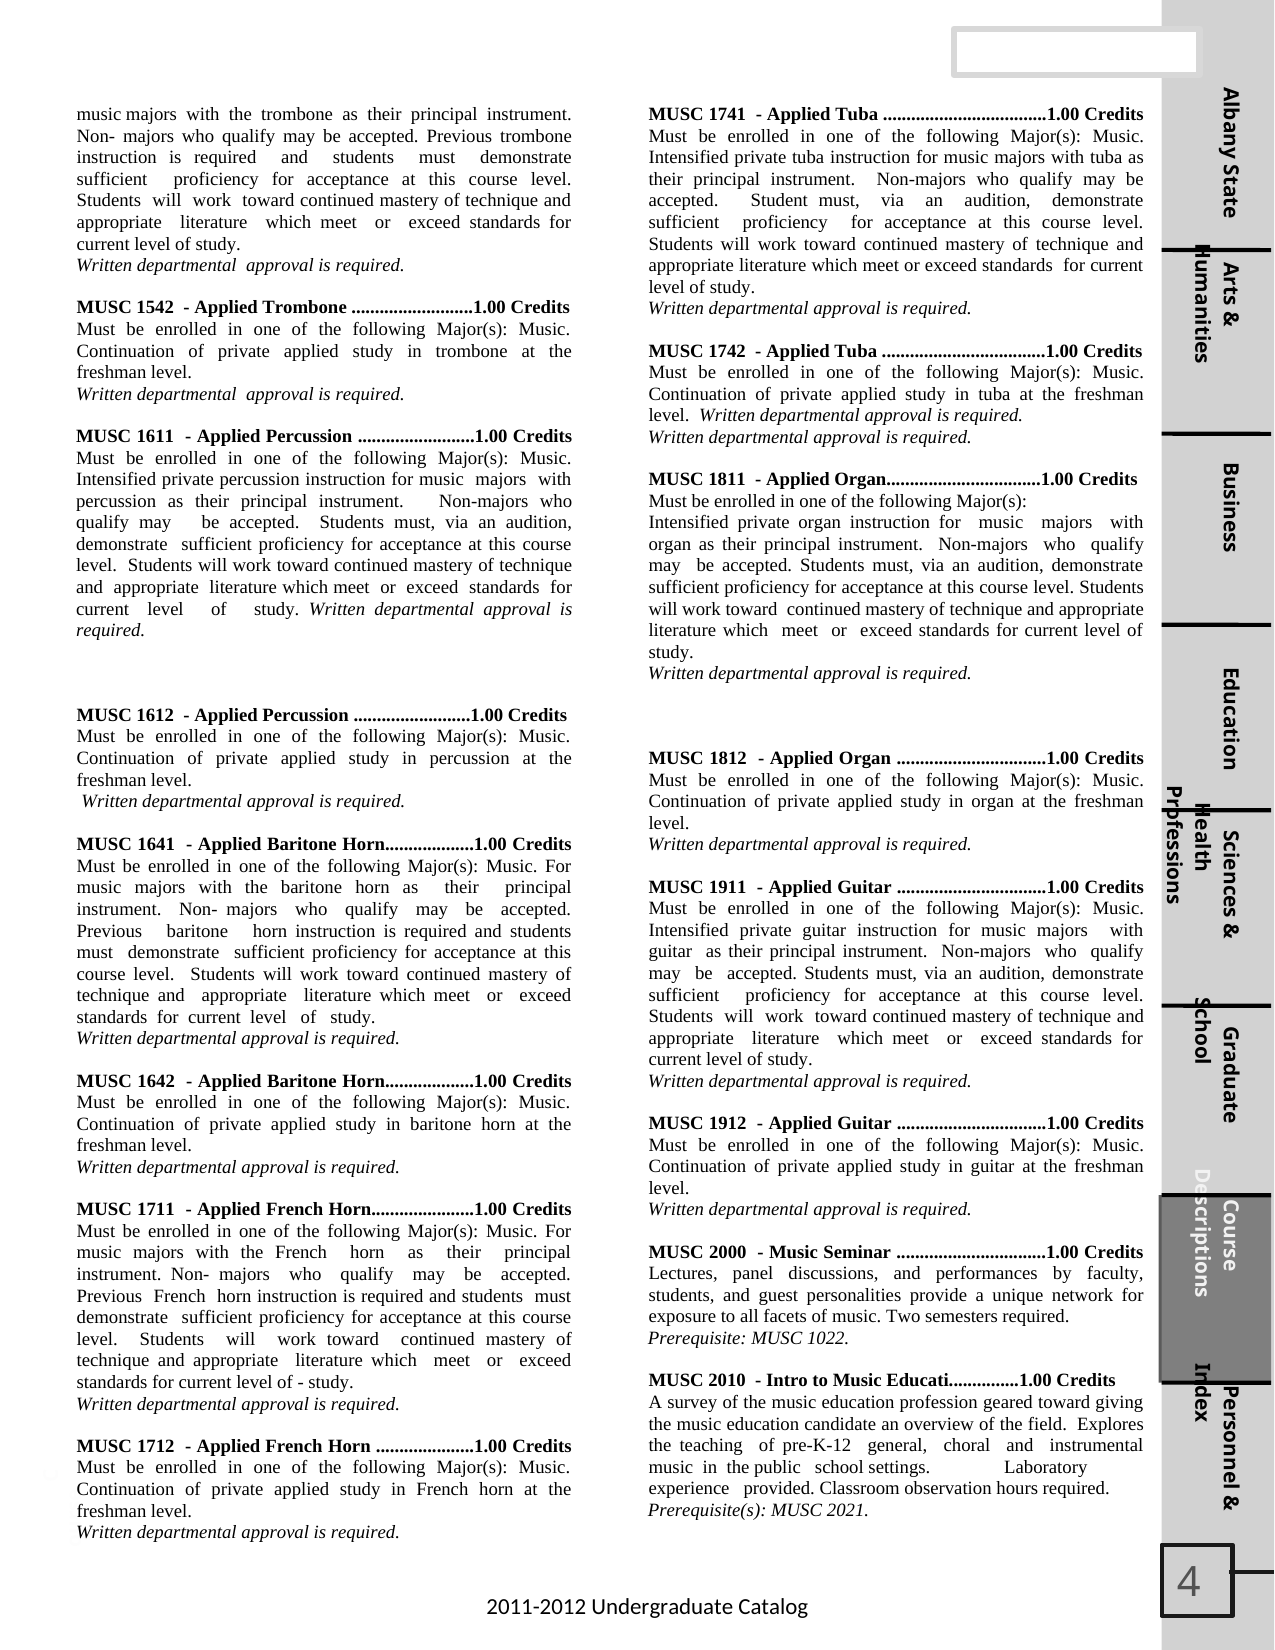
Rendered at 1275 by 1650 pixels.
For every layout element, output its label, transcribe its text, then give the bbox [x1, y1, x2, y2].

text MUSC 1642 - Applied Baritone Horn...................1.00 Credits Must be enrolled in one of the following Major(s): Music. Continuation of private applied study in baritone horn at the freshman level. [76, 1070, 572, 1156]
text MUSC 1912 - Applied Guitar ................................1.00 Credits Must be enrolled in one of the following Major(s): Music. Continuation of private applied study in guitar at the freshman level. [648, 1112, 1144, 1198]
text Written departmental approval is required. [76, 1027, 573, 1049]
text MUSC 1612 - Applied Percussion .........................1.00 Credits [76, 704, 572, 725]
text A survey of the music education profession geared toward giving the music education candidate an overview of the field. Explores the teaching of pre-K-12 general, choral and instrumental music in the public school settings. Laboratory experience provided. Classroom observation hours required. [648, 1391, 1144, 1499]
text Must be enrolled in one of the following Major(s): Music. Continuation of private applied study in tuba at the freshman level. Written departmental approval is required. [648, 361, 1144, 426]
text MUSC 2010 - Intro to Music Educati...............1.00 Credits [648, 1369, 1144, 1391]
text Written departmental approval is required. [76, 1392, 573, 1414]
text Prerequisite: MUSC 1022. [648, 1327, 1144, 1348]
text MUSC 1911 - Applied Guitar ................................1.00 Credits Must be enrolled in one of the following Major(s): Music. Intensified private guitar instruction for music majors with guitar as their principal instrument. Non-majors who qualify may be accepted. Students must, via an audition, demonstrate sufficient proficiency for acceptance at this course level. Students will work toward continued mastery of technique and appropriate literature which meet or exceed standards for current level of study. [648, 876, 1144, 1070]
text Written departmental approval is required. [648, 297, 1144, 319]
text MUSC 1542 - Applied Trombone ..........................1.00 Credits [76, 296, 572, 318]
text MUSC 1742 - Applied Tuba ...................................1.00 Credits [648, 339, 1144, 361]
text Written departmental approval is required. [648, 833, 1144, 855]
text Written departmental approval is required. [648, 426, 1144, 447]
text MUSC 1812 - Applied Organ ................................1.00 Credits Must be enrolled in one of the following Major(s): Music. Continuation of private applied study in organ at the freshman level. [648, 747, 1144, 833]
text MUSC 1712 - Applied French Horn .....................1.00 Credits Must be enrolled in one of the following Major(s): Music. Continuation of private applied study in French horn at the freshman level. [76, 1435, 572, 1521]
text Must be enrolled in one of the following Major(s): Music. Continuation of private applied study in trombone at the freshman level. [76, 318, 572, 383]
text Written departmental approval is required. [648, 662, 1144, 684]
text Must be enrolled in one of the following Major(s): Music. Continuation of private applied study in percussion at the freshman level. [76, 725, 572, 790]
text Written departmental approval is required. [76, 383, 573, 404]
text Written departmental approval is required. [76, 254, 573, 276]
text Written departmental approval is required. [76, 790, 572, 812]
text MUSC 1711 - Applied French Horn......................1.00 Credits Must be enrolled in one of the following Major(s): Music. For music majors with the French horn as their principal instrument. Non- majors who qualify may be accepted. Previous French horn instruction is required and students must demonstrate sufficient proficiency for acceptance at this course level. Students will work toward continued mastery of technique and appropriate literature which meet or exceed standards for current level of - study. [76, 1198, 572, 1392]
text Written departmental approval is required. [648, 1198, 1144, 1220]
text MUSC 2000 - Music Seminar ................................1.00 Credits Lectures, panel discussions, and performances by faculty, students, and guest personalities provide a unique network for exposure to all facets of music. Two semesters required. [648, 1241, 1144, 1327]
text Written departmental approval is required. [76, 1521, 573, 1543]
text MUSC 1811 - Applied Organ.................................1.00 Credits [648, 468, 1144, 490]
text Must be enrolled in one of the following Major(s): [648, 490, 1144, 511]
text Written departmental approval is required. [76, 1156, 573, 1177]
text MUSC 1641 - Applied Baritone Horn...................1.00 Credits Must be enrolled in one of the following Major(s): Music. For music majors with the baritone horn as their principal instrument. Non- majors who qualify may be accepted. Previous baritone horn instruction is required and students must demonstrate sufficient proficiency for acceptance at this course level. Students will work toward continued mastery of technique and appropriate literature which meet or exceed standards for current level of study. [76, 833, 572, 1027]
text MUSC 1611 - Applied Percussion .........................1.00 Credits Must be enrolled in one of the following Major(s): Music. Intensified private percussion instruction for music majors with percussion as their principal instrument. Non-majors who qualify may be accepted. Students must, via an audition, demonstrate sufficient proficiency for acceptance at this course level. Students will work toward continued mastery of technique and appropriate literature which meet or exceed standards for current level of study. Written departmental approval is required. [76, 425, 573, 641]
text MUSC 1741 - Applied Tuba ...................................1.00 Credits Must be enrolled in one of the following Major(s): Music. Intensified private tuba instruction for music majors with tuba as their principal instrument. Non-majors who qualify may be accepted. Student must, via an audition, demonstrate sufficient proficiency for acceptance at this course level. Students will work toward continued mastery of technique and appropriate literature which meet or exceed standards for current level of study. [648, 103, 1144, 297]
text Prerequisite(s): MUSC 2021. [648, 1499, 1144, 1520]
text Written departmental approval is required. [648, 1070, 1144, 1091]
text Intensified private organ instruction for music majors with organ as their principal instrument. Non-majors who qualify may be accepted. Students must, via an audition, demonstrate sufficient proficiency for acceptance at this course level. Students will work toward continued mastery of technique and appropriate literature which meet or exceed standards for current level of study. [648, 511, 1144, 662]
